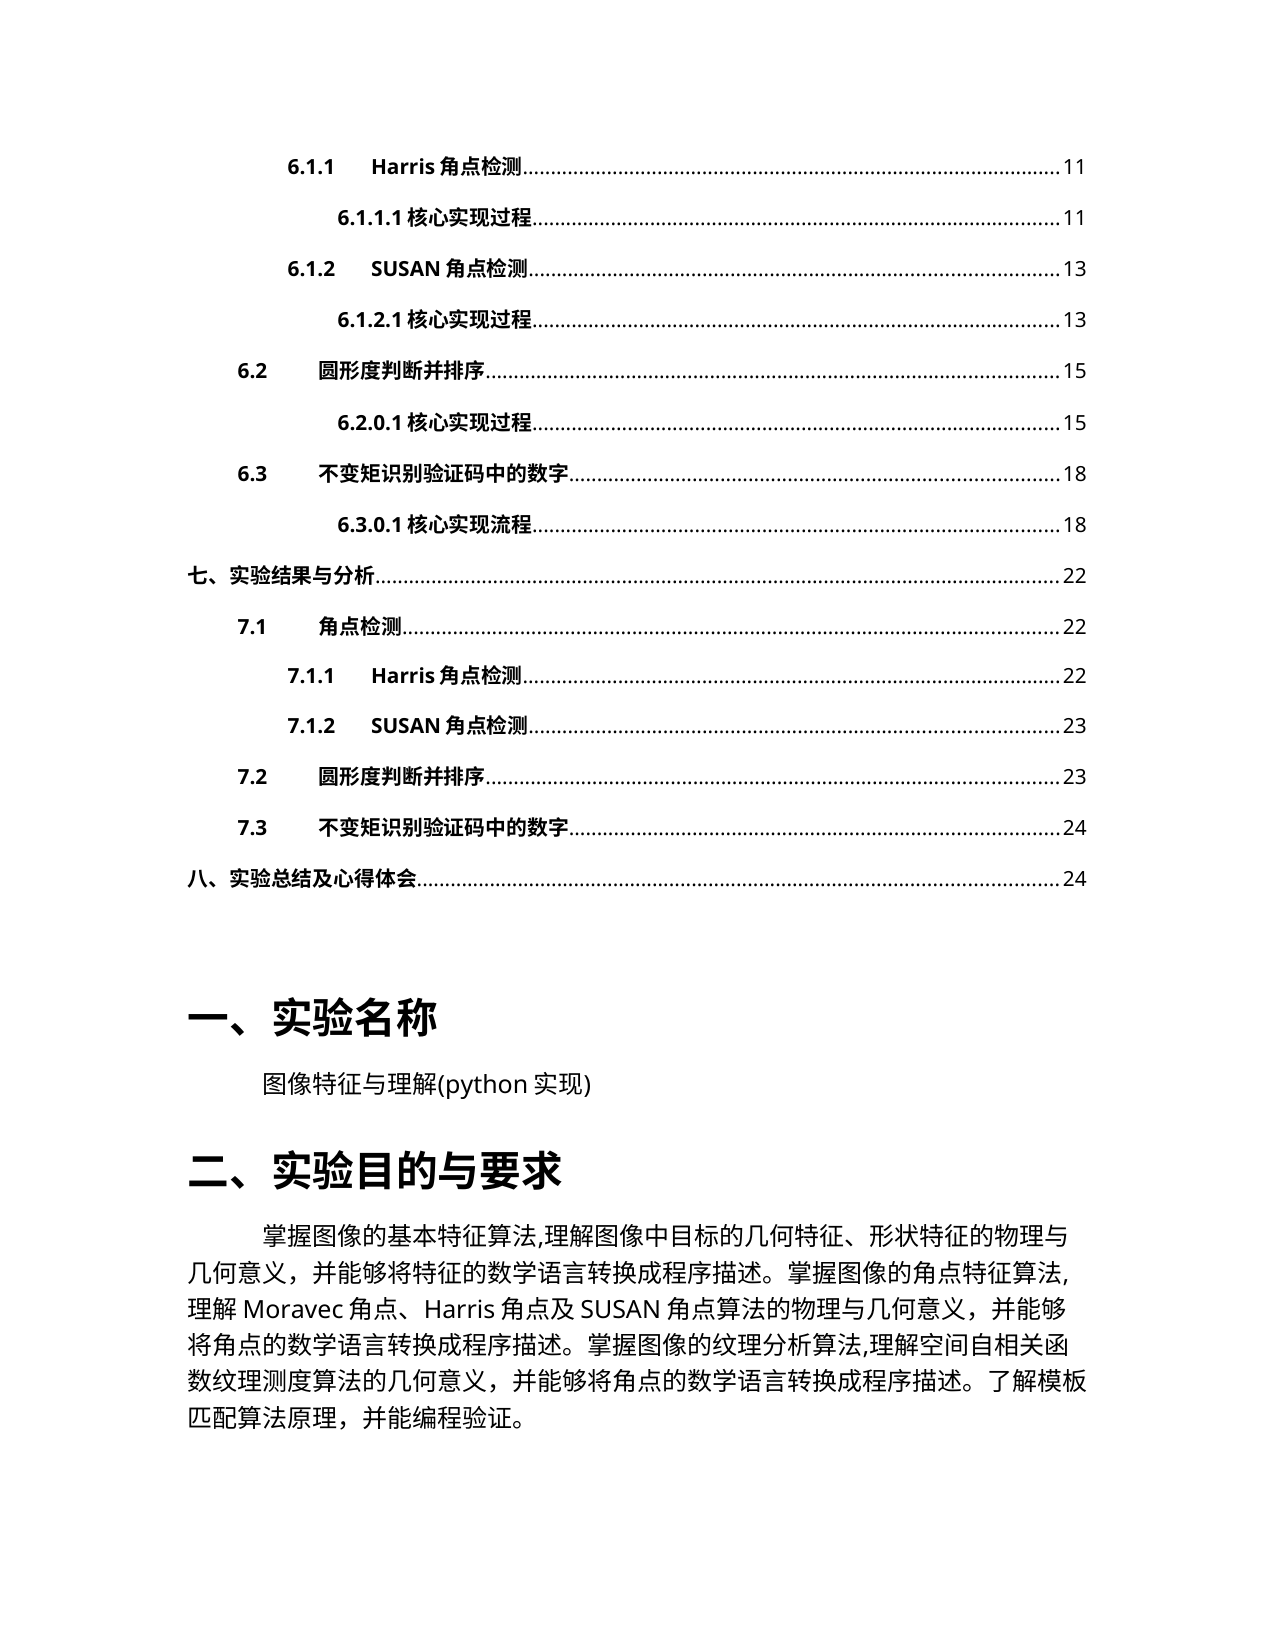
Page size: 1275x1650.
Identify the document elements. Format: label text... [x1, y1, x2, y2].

subtitle 一、实验名称 [187, 985, 1087, 1045]
subtitle 二、实验目的与要求 [187, 1138, 1087, 1198]
text 图像特征与理解(python实现) [187, 1064, 1087, 1100]
text 掌握图像的基本特征算法,理解图像中目标的几何特征、形状特征的物理与几何意义，并能够将特征的数学语言转换成程序描述。掌握图像的角点特征算法,理解Moravec角点、Harris角点及SUSAN角点算法的物理与几何意义，并能够将角点的数学语言转换成程序描述。掌握图像的纹理分析算法,理解空间自相关函数纹理测度算法的几何意义，并能够将角点的数学语言转换成程序描述。了解模板匹配算法原理，并能编程验证。 [187, 1217, 1087, 1434]
